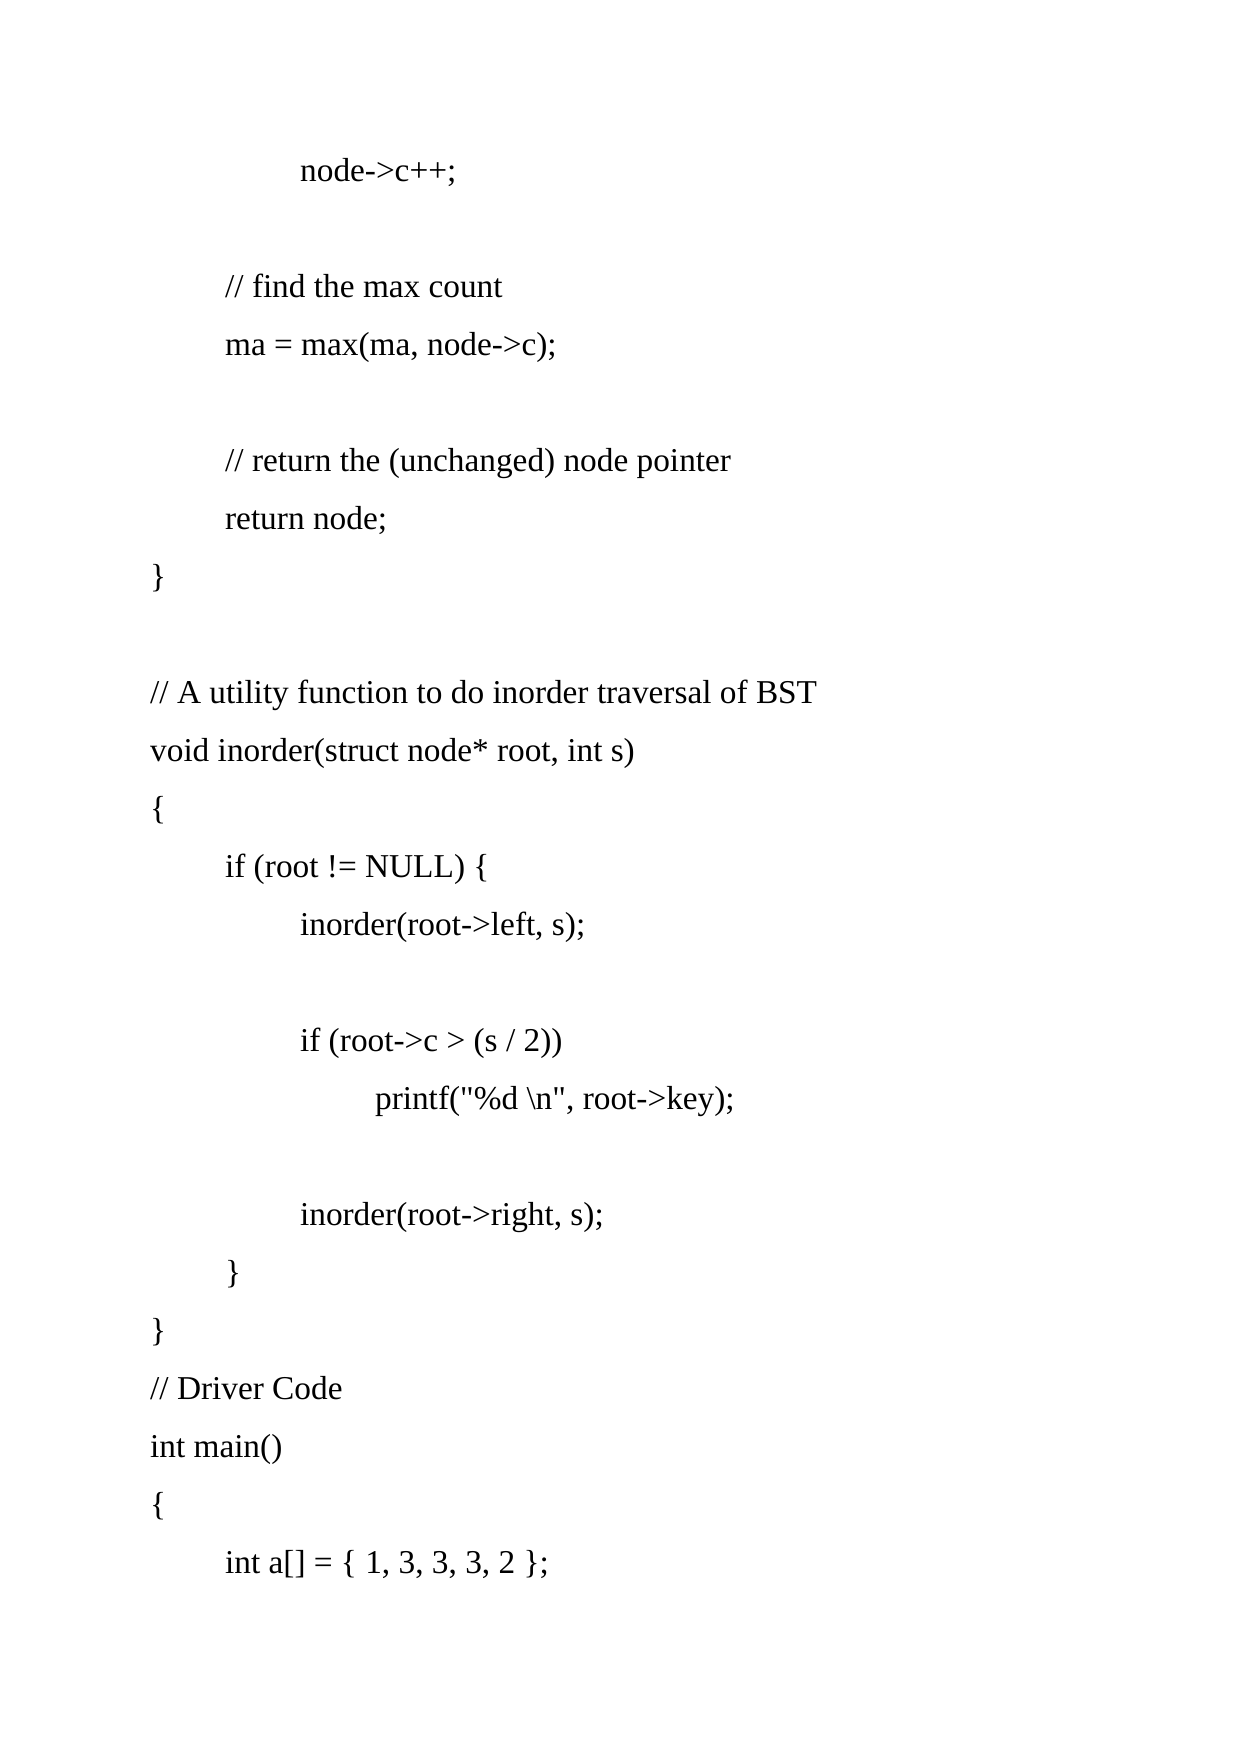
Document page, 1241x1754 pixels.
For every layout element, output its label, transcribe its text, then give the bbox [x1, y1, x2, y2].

text int a[] = { 1, 3, 3, 3, 2 }; [150, 1542, 1090, 1581]
text node->c++; [150, 150, 1090, 188]
text inorder(root->left, s); [150, 904, 1090, 943]
text // return the (unchanged) node pointer [150, 440, 1090, 478]
text if (root->c > (s / 2)) [150, 1020, 1090, 1059]
text inorder(root->right, s); [150, 1194, 1090, 1233]
text } [150, 1310, 1090, 1349]
text ma = max(ma, node->c); [150, 324, 1090, 362]
text // A utility function to do inorder traversal of BST [150, 672, 1090, 711]
text void inorder(struct node* root, int s) [150, 730, 1090, 768]
text printf("%d \n", root->key); [150, 1078, 1090, 1117]
text { [150, 788, 1090, 827]
text { [150, 1484, 1090, 1523]
text int main() [150, 1426, 1090, 1465]
text return node; [150, 498, 1090, 536]
text // find the max count [150, 266, 1090, 304]
text if (root != NULL) { [150, 846, 1090, 884]
text } [150, 556, 1090, 594]
text // Driver Code [150, 1368, 1090, 1407]
text } [150, 1252, 1090, 1291]
